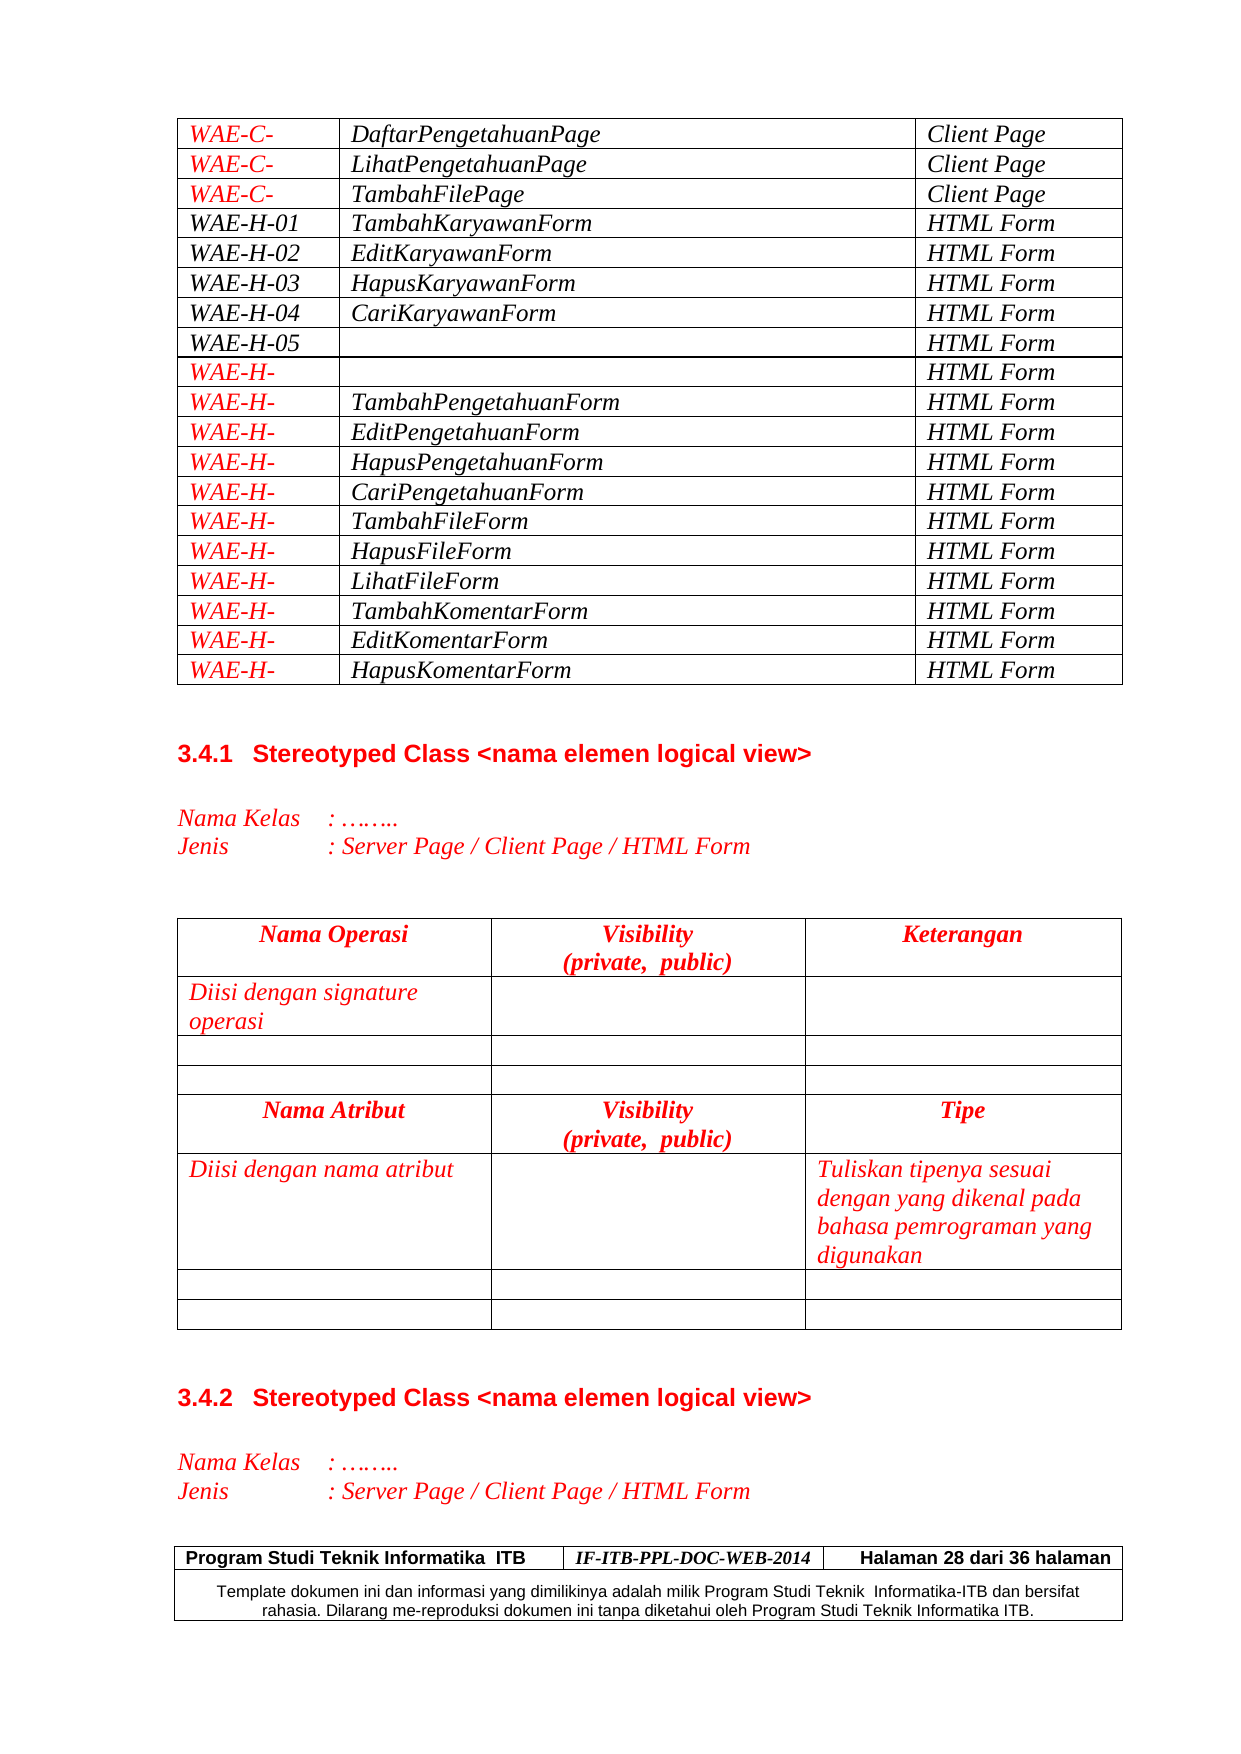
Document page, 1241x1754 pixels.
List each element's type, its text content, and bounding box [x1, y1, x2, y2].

table_cell Client Page [916, 119, 1122, 148]
table_cell HTML Form [916, 238, 1122, 267]
table_cell HTML Form [916, 447, 1122, 476]
table_cell HTML Form [916, 506, 1122, 535]
table_cell [806, 1066, 1121, 1094]
table_cell [492, 1300, 805, 1328]
table_cell [492, 1036, 805, 1064]
table_cell WAE-H- [178, 596, 339, 624]
table_cell WAE-H-05 [178, 328, 339, 356]
table_cell [806, 1300, 1121, 1328]
table_header Visibility (private, public) [492, 919, 805, 976]
table_cell HTML Form [916, 268, 1122, 297]
table_cell WAE-C- [178, 119, 339, 148]
table_cell HapusFileForm [340, 536, 915, 565]
table_cell WAE-H-01 [178, 209, 339, 237]
table_cell TambahFileForm [340, 506, 915, 535]
table_cell Client Page [916, 179, 1122, 207]
table_cell [806, 1036, 1121, 1064]
table_cell WAE-H-04 [178, 298, 339, 327]
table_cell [806, 1154, 1121, 1269]
subtitle Stereotyped Class <nama elemen logical view> [177, 739, 1122, 768]
table_cell [492, 1154, 805, 1269]
subtitle Stereotyped Class <nama elemen logical view> [177, 1383, 1122, 1412]
table_cell WAE-H- [178, 447, 339, 476]
table_cell HTML Form [916, 358, 1122, 386]
table_cell [492, 1270, 805, 1299]
table_cell WAE-C- [178, 179, 339, 207]
table_cell WAE-H- [178, 626, 339, 654]
table_cell HTML Form [916, 298, 1122, 327]
table_cell WAE-H- [178, 358, 339, 386]
table_cell [806, 1270, 1121, 1299]
table_cell HTML Form [916, 477, 1122, 505]
table_cell HTML Form [916, 596, 1122, 624]
table_cell HTML Form [916, 387, 1122, 416]
table_cell Client Page [916, 149, 1122, 178]
table_cell HapusKaryawanForm [340, 268, 915, 297]
table_cell TambahFilePage [340, 179, 915, 207]
table_cell EditKaryawanForm [340, 238, 915, 267]
table_cell WAE-H- [178, 477, 339, 505]
table_cell HTML Form [916, 417, 1122, 446]
table_cell [492, 977, 805, 1035]
text Jenis : Server Page / Client Page / HTML Form [177, 831, 1122, 860]
text Nama Kelas : …….. [177, 803, 1122, 831]
table_cell [178, 1066, 491, 1094]
table_cell LihatFileForm [340, 566, 915, 595]
table_cell EditKomentarForm [340, 626, 915, 654]
text Jenis : Server Page / Client Page / HTML Form [177, 1476, 1122, 1504]
table_cell HTML Form [916, 328, 1122, 356]
table_cell Diisi dengan nama atribut [178, 1154, 491, 1269]
table_cell Tipe [806, 1095, 1121, 1153]
table_cell [806, 977, 1121, 1035]
table_cell TambahPengetahuanForm [340, 387, 915, 416]
table_cell Visibility (private, public) [492, 1095, 805, 1153]
table_cell HapusPengetahuanForm [340, 447, 915, 476]
table_cell [340, 358, 915, 386]
table_cell TambahKaryawanForm [340, 209, 915, 237]
table_cell WAE-H- [178, 417, 339, 446]
text Nama Kelas : …….. [177, 1447, 1122, 1476]
table_cell HTML Form [916, 655, 1122, 684]
table_cell EditPengetahuanForm [340, 417, 915, 446]
table_cell HapusKomentarForm [340, 655, 915, 684]
table_cell CariPengetahuanForm [340, 477, 915, 505]
table_cell WAE-H-02 [178, 238, 339, 267]
table_cell HTML Form [916, 209, 1122, 237]
table_cell Diisi dengan signature operasi [178, 977, 491, 1035]
table_cell [340, 328, 915, 356]
table_cell [178, 1036, 491, 1064]
table_cell WAE-H- [178, 655, 339, 684]
table_cell WAE-H- [178, 506, 339, 535]
table_cell DaftarPengetahuanPage [340, 119, 915, 148]
table_cell HTML Form [916, 566, 1122, 595]
table_cell WAE-H- [178, 536, 339, 565]
table_cell HTML Form [916, 626, 1122, 654]
table_cell [178, 1270, 491, 1299]
table_cell TambahKomentarForm [340, 596, 915, 624]
table_cell WAE-H- [178, 566, 339, 595]
table_cell CariKaryawanForm [340, 298, 915, 327]
table_cell [178, 1300, 491, 1328]
table_cell WAE-H-03 [178, 268, 339, 297]
table_cell Nama Atribut [178, 1095, 491, 1153]
table_cell LihatPengetahuanPage [340, 149, 915, 178]
table_header Nama Operasi [178, 919, 491, 976]
table_header Keterangan [806, 919, 1121, 976]
table_cell HTML Form [916, 536, 1122, 565]
table_cell [492, 1066, 805, 1094]
table_cell WAE-H- [178, 387, 339, 416]
table_cell WAE-C- [178, 149, 339, 178]
